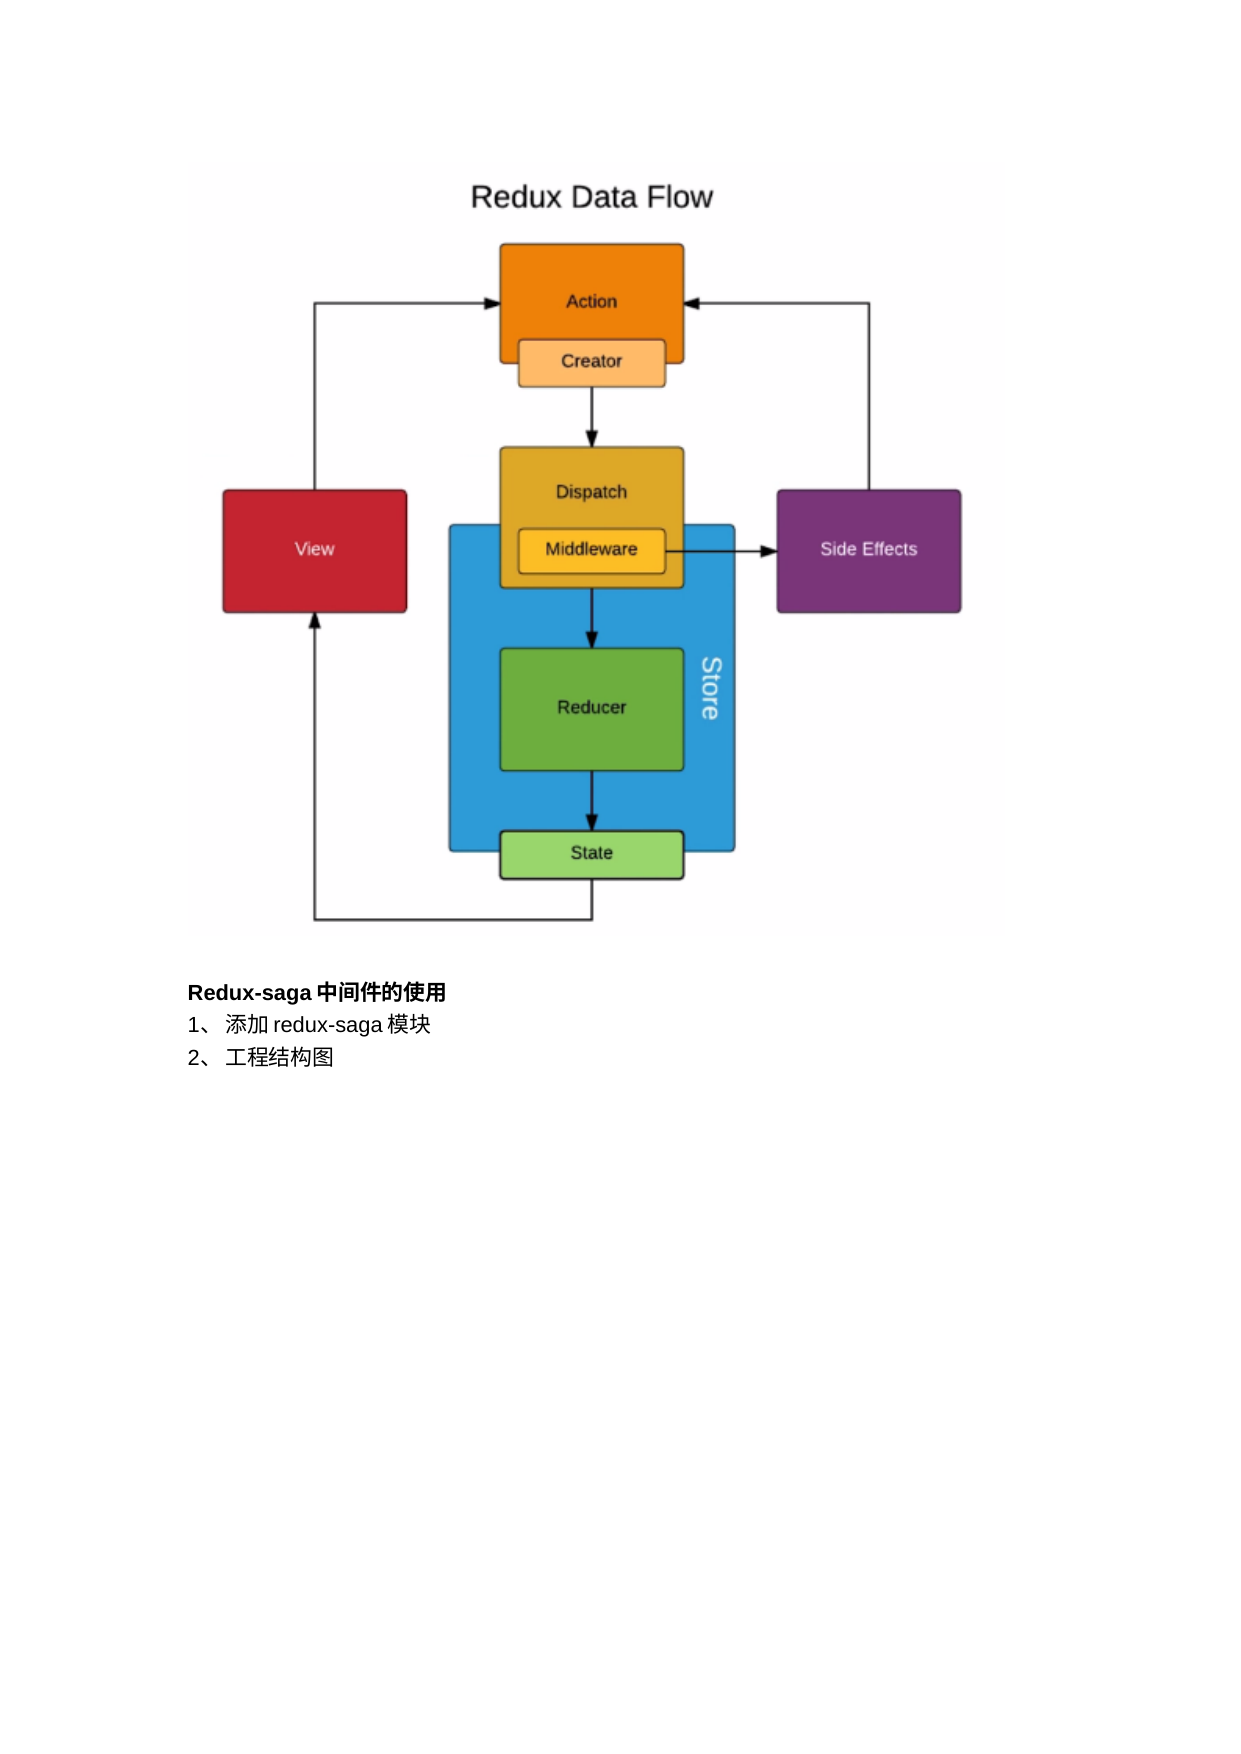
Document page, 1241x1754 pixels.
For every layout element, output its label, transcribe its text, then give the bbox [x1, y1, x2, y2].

list 工程结构图 [187, 1039, 1053, 1072]
picture [187, 162, 1005, 936]
list 添加redux-saga模块 [187, 1007, 1053, 1039]
text Redux-saga中间件的使用 [187, 974, 1053, 1007]
